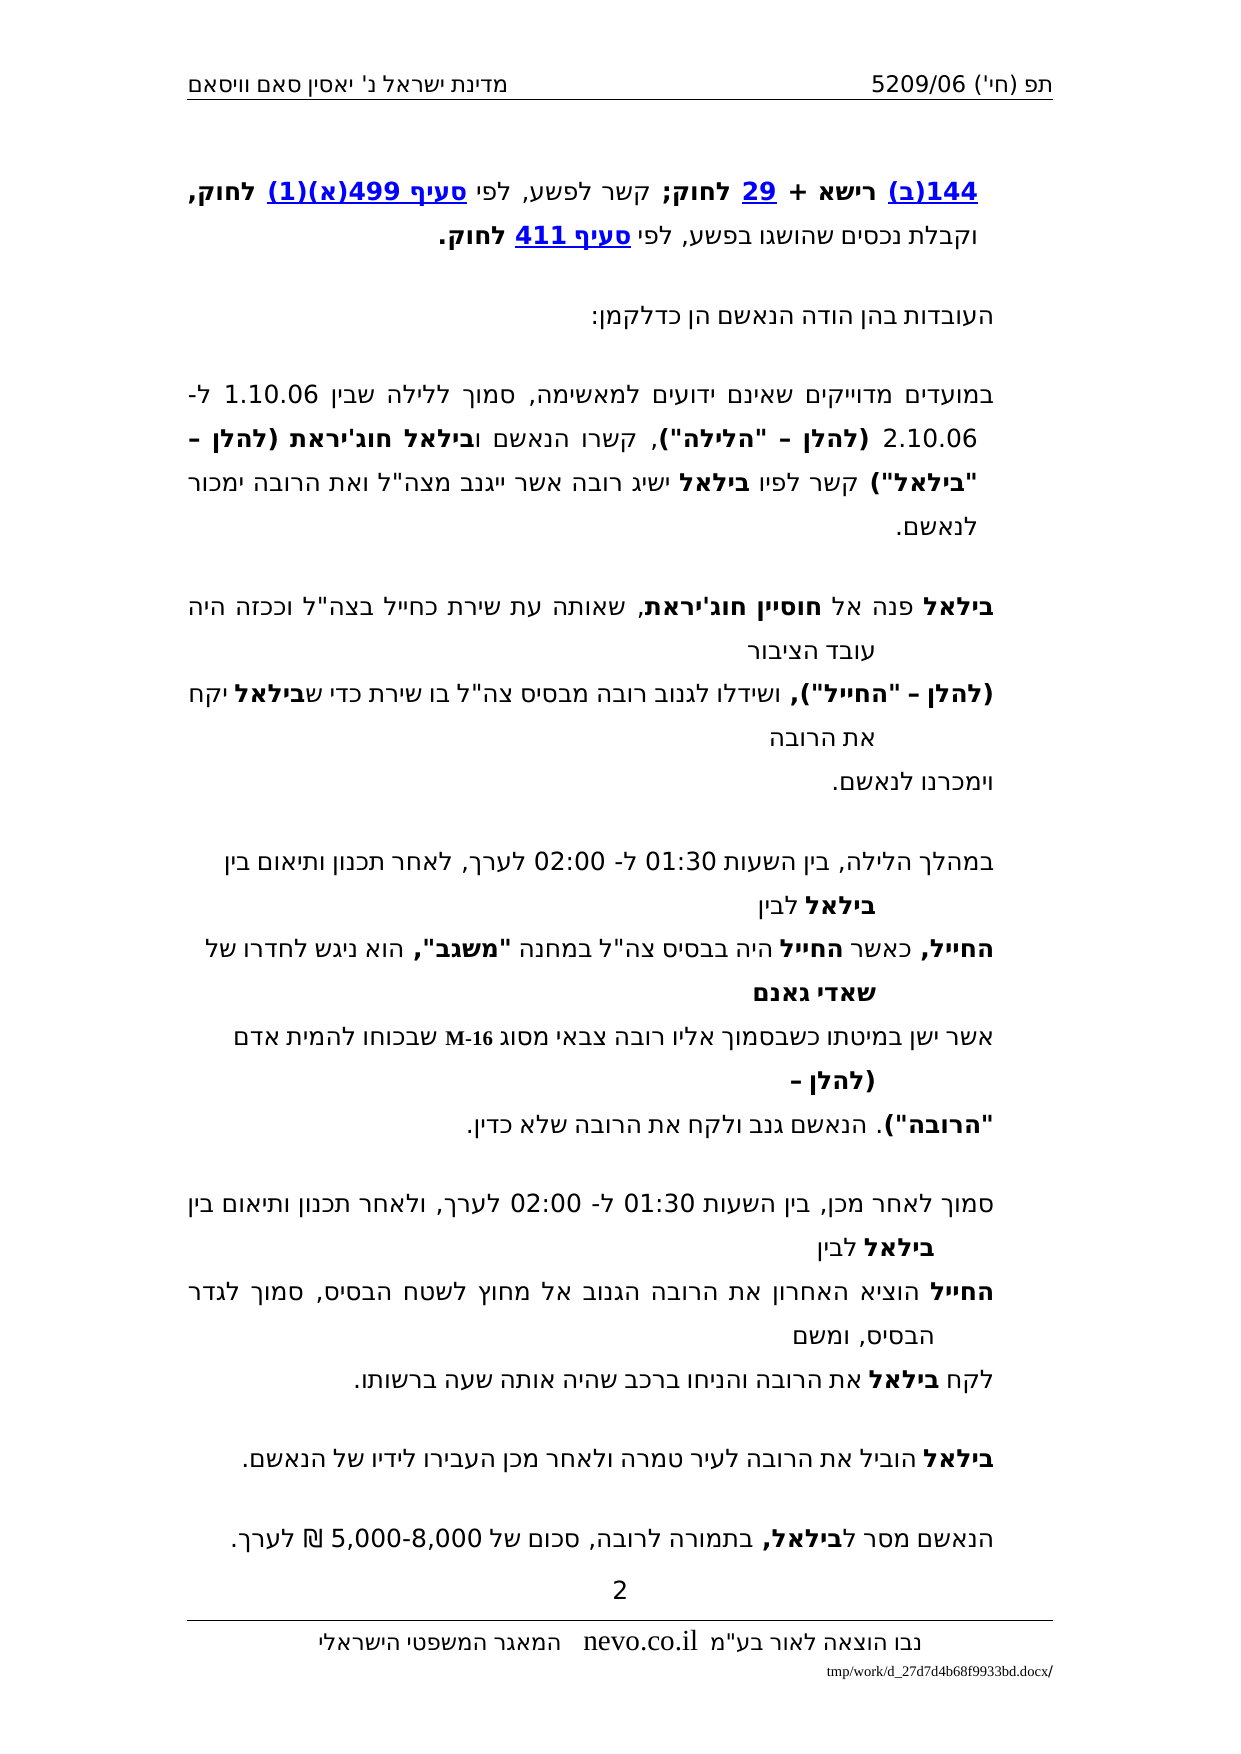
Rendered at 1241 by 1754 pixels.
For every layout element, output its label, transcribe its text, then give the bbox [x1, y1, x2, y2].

text העובדות בהן הודה הנאשם הן כדלקמן: [187, 301, 1053, 330]
text הנאשם מסר לבילאל, בתמורה לרובה, סכום של 5,000-8,000 ₪ לערך. [187, 1524, 1053, 1553]
text במועדים מדוייקים שאינם ידועים למאשימה, סמוך ללילה שבין 1.10.06 ל-2.10.06 (להלן – "הלילה"), קשרו הנאשם ובילאל חוג'יראת (להלן – "בילאל") קשר לפיו בילאל ישיג רובה אשר ייגנב מצה"ל ואת הרובה ימכור לנאשם. [187, 381, 1053, 541]
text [187, 177, 978, 250]
text בילאל הוביל את הרובה לעיר טמרה ולאחר מכן העבירו לידיו של הנאשם. [187, 1444, 1053, 1474]
text החייל הוציא האחרון את הרובה הגנוב אל מחוץ לשטח הבסיס, סמוך לגדר הבסיס, ומשם [187, 1277, 1053, 1350]
text החייל, כאשר החייל היה בבסיס צה"ל במחנה "משגב", הוא ניגש לחדרו של שאדי גאנם [187, 934, 1053, 1008]
text "הרובה"). הנאשם גנב ולקח את הרובה שלא כדין. [187, 1110, 1053, 1139]
text סמוך לאחר מכן, בין השעות 01:30 ל- 02:00 לערך, ולאחר תכנון ותיאום בין בילאל לבין [187, 1189, 1053, 1263]
text לקח בילאל את הרובה והניחו ברכב שהיה אותה שעה ברשותו. [187, 1365, 1053, 1394]
text וימכרנו לנאשם. [187, 767, 1053, 796]
text במהלך הלילה, בין השעות 01:30 ל- 02:00 לערך, לאחר תכנון ותיאום בין בילאל לבין [187, 847, 1053, 920]
text בילאל פנה אל חוסיין חוג'יראת, שאותה עת שירת כחייל בצה"ל וככזה היה עובד הציבור [187, 592, 1053, 665]
text אשר ישן במיטתו כשבסמוך אליו רובה צבאי מסוג M-16 שבכוחו להמית אדם (להלן – [187, 1022, 1053, 1095]
text (להלן – "החייל"), ושידלו לגנוב רובה מבסיס צה"ל בו שירת כדי שבילאל יקח את הרובה [187, 679, 1053, 753]
